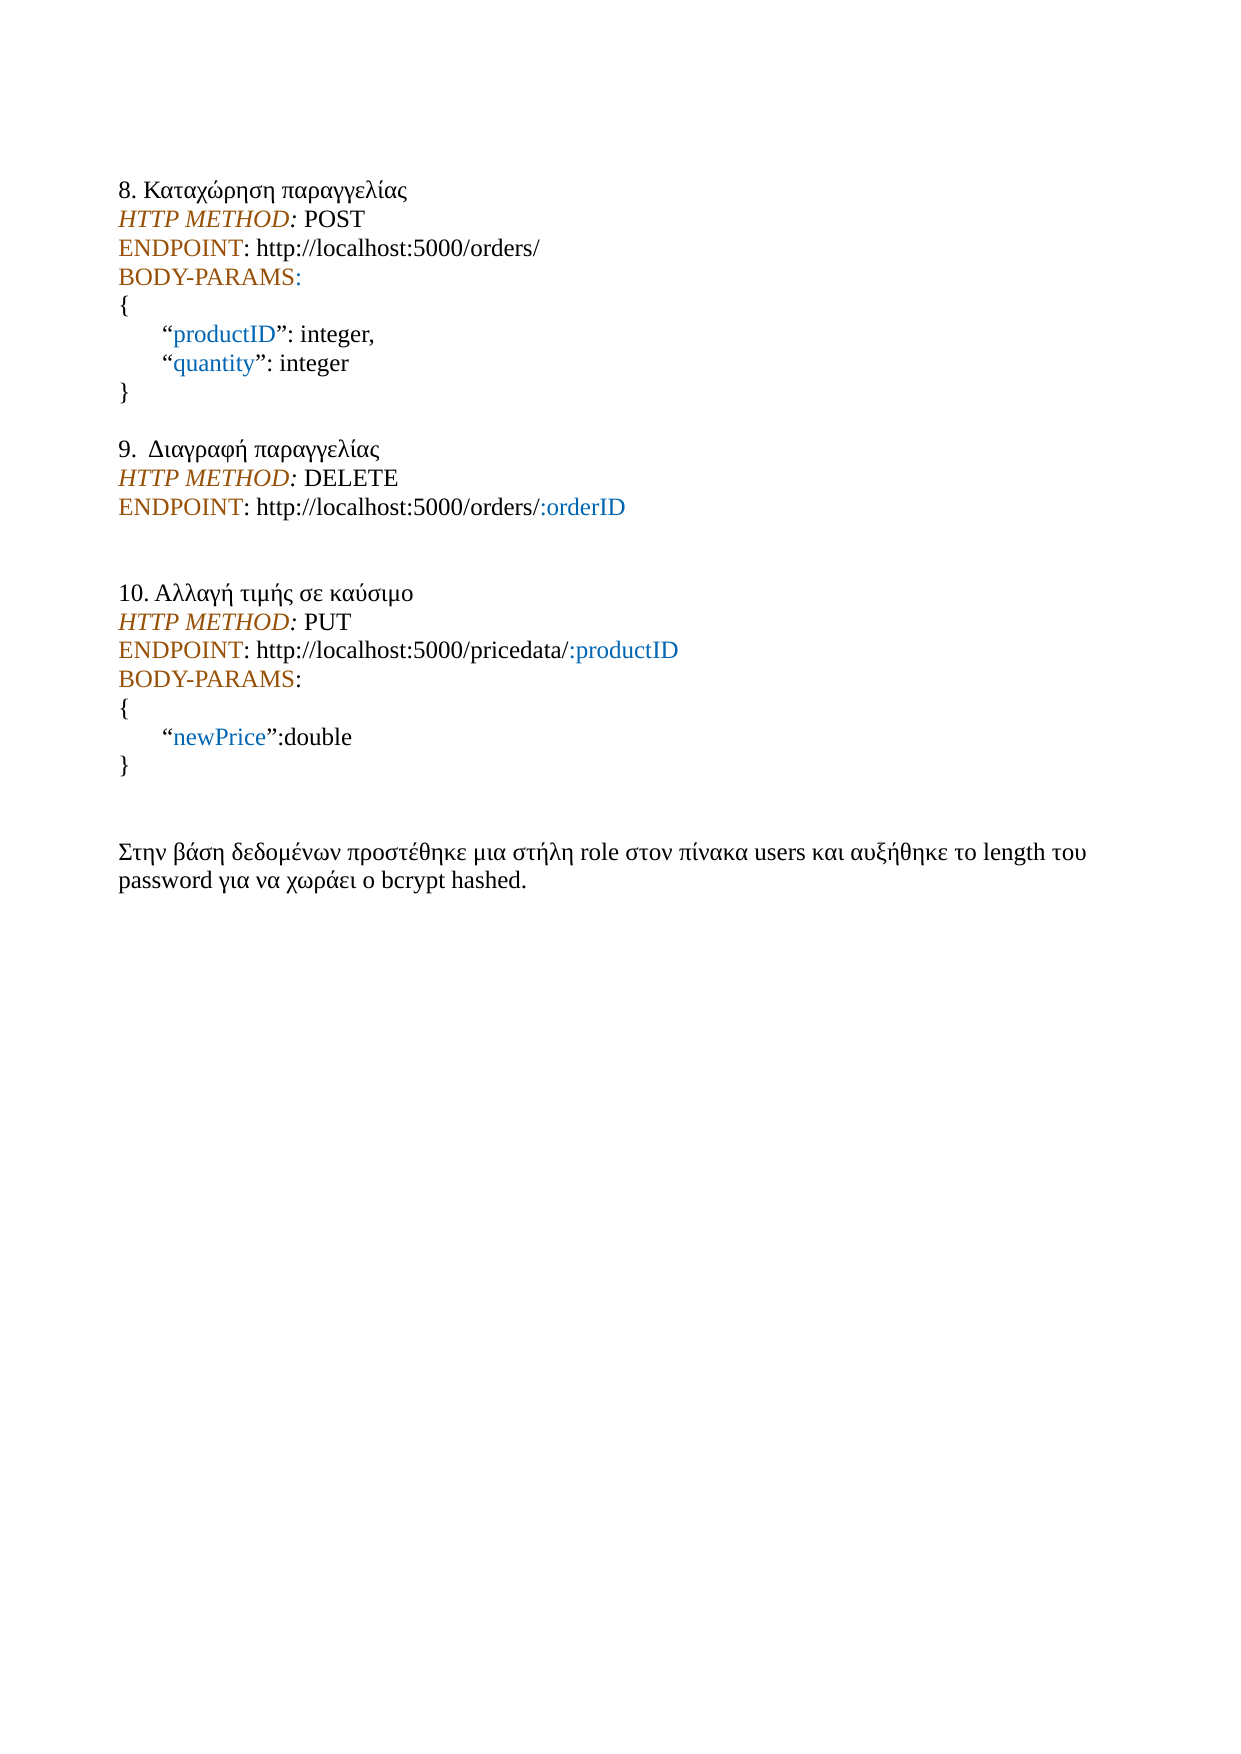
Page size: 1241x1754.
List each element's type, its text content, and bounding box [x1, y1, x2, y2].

text 9. Διαγραφή παραγγελίας [118, 434, 1122, 463]
text “newPrice”:double [118, 722, 1122, 751]
text HTTP METHOD: DELETE [118, 463, 1122, 492]
text } [118, 751, 1122, 779]
text ENDPOINT: http://localhost:5000/orders/:orderID [118, 492, 1122, 521]
text ENDPOINT: http://localhost:5000/orders/ [118, 233, 1122, 262]
text { [118, 693, 1122, 722]
text 10. Αλλαγή τιμής σε καύσιμο [118, 578, 1122, 607]
text BODY-PARAMS: [118, 664, 1122, 693]
text Στην βάση δεδομένων προστέθηκε μια στήλη role στον πίνακα users και αυξήθηκε το length του password για να χωράει ο bcrypt hashed. [118, 837, 1122, 894]
text HTTP METHOD: POST [118, 204, 1122, 233]
text { [118, 291, 1122, 319]
text BODY-PARAMS: [118, 262, 1122, 291]
text 8. Καταχώρηση παραγγελίας [118, 176, 1122, 204]
text “quantity”: integer [118, 348, 1122, 377]
text “productID”: integer, [118, 319, 1122, 348]
text } [118, 377, 1122, 406]
text ENDPOINT: http://localhost:5000/pricedata/:productID [118, 636, 1122, 664]
text HTTP METHOD: PUT [118, 607, 1122, 636]
